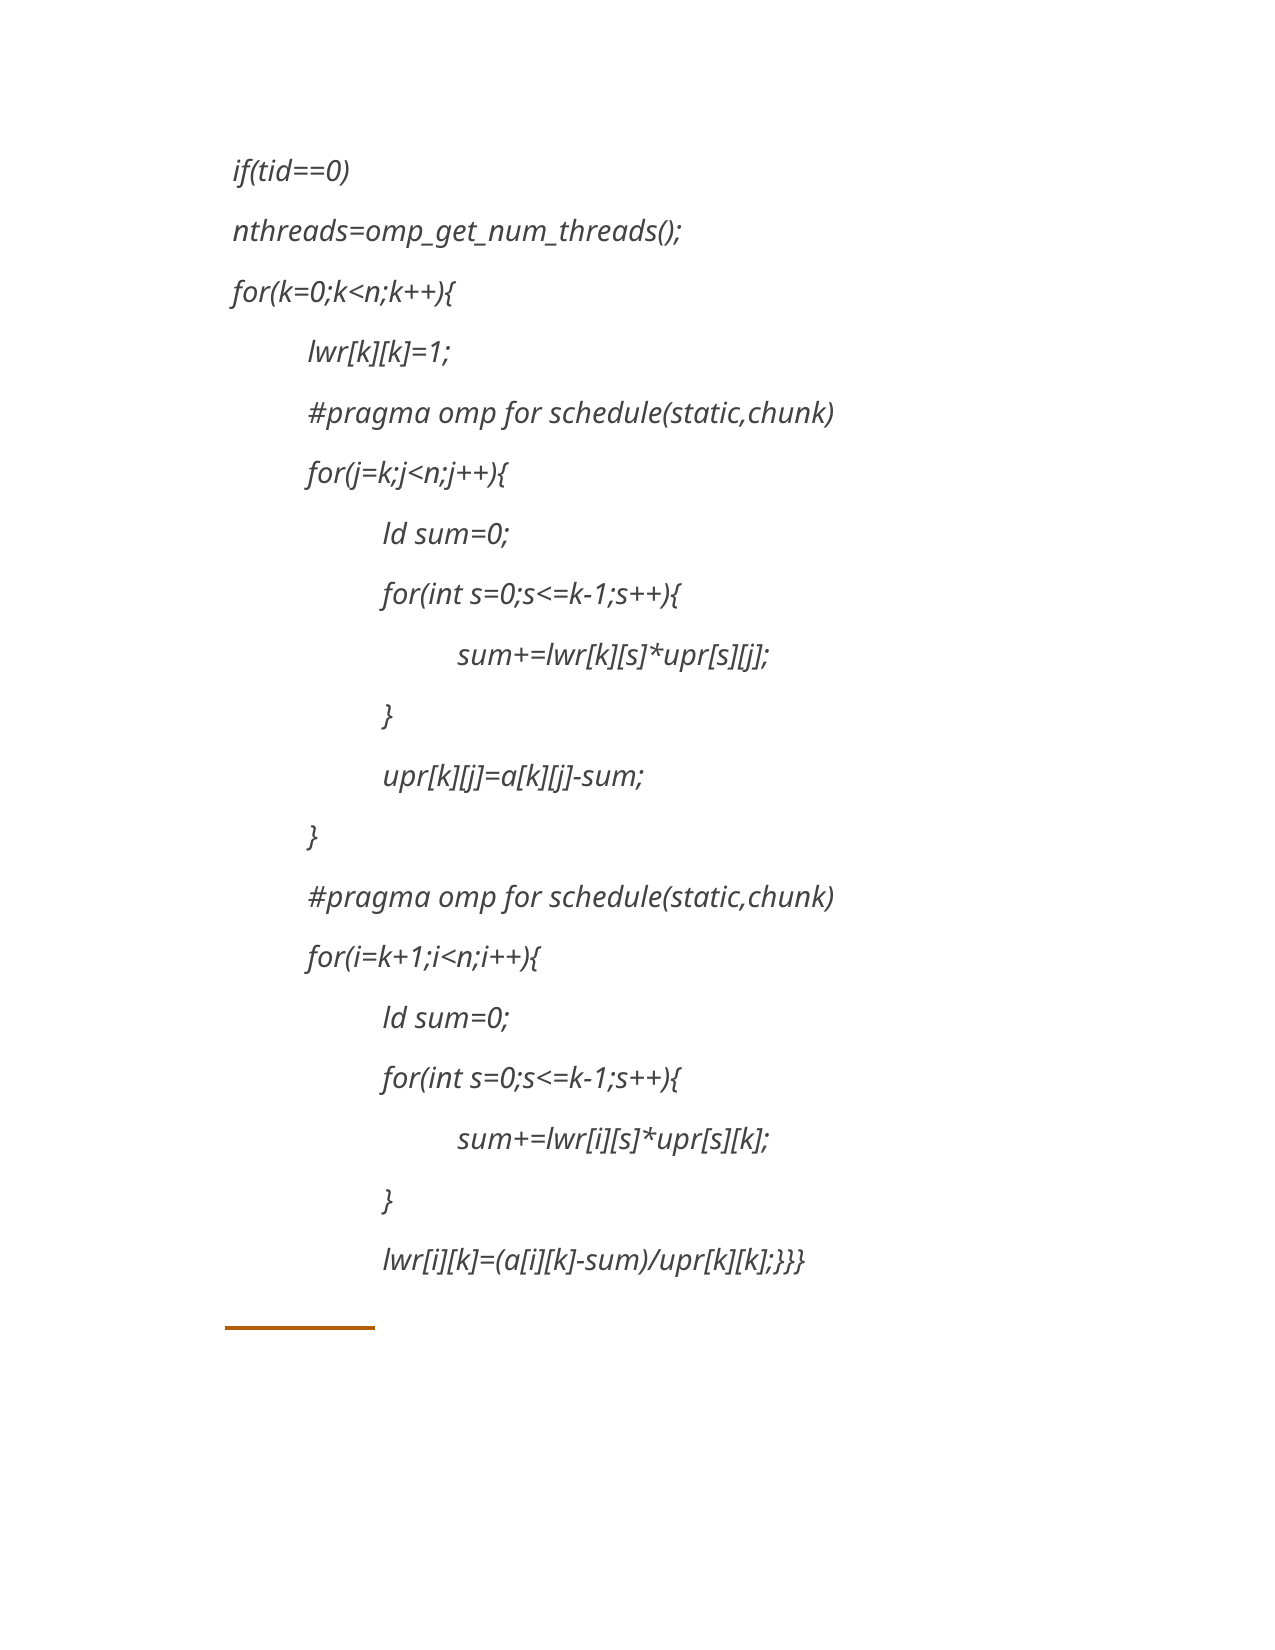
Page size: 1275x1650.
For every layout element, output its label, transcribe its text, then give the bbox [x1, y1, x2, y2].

text ld sum=0; [150, 997, 1125, 1037]
text for(int s=0;s<=k-1;s++){ [150, 1058, 1125, 1097]
text for(j=k;j<n;j++){ [150, 453, 1125, 492]
text lwr[i][k]=(a[i][k]-sum)/upr[k][k];}}} [150, 1239, 1125, 1279]
text upr[k][j]=a[k][j]-sum; [150, 755, 1125, 795]
text nthreads=omp_get_num_threads(); [150, 211, 1125, 250]
text if(tid==0) [150, 150, 1125, 190]
text for(k=0;k<n;k++){ [150, 271, 1125, 311]
text sum+=lwr[k][s]*upr[s][j]; [150, 634, 1125, 674]
text lwr[k][k]=1; [150, 332, 1125, 371]
text for(i=k+1;i<n;i++){ [150, 937, 1125, 976]
text for(int s=0;s<=k-1;s++){ [150, 574, 1125, 613]
text #pragma omp for schedule(static,chunk) [150, 876, 1125, 916]
text ld sum=0; [150, 513, 1125, 553]
text } [150, 695, 1125, 734]
text sum+=lwr[i][s]*upr[s][k]; [150, 1118, 1125, 1158]
text } [150, 1179, 1125, 1218]
text } [150, 816, 1125, 855]
text #pragma omp for schedule(static,chunk) [150, 392, 1125, 432]
